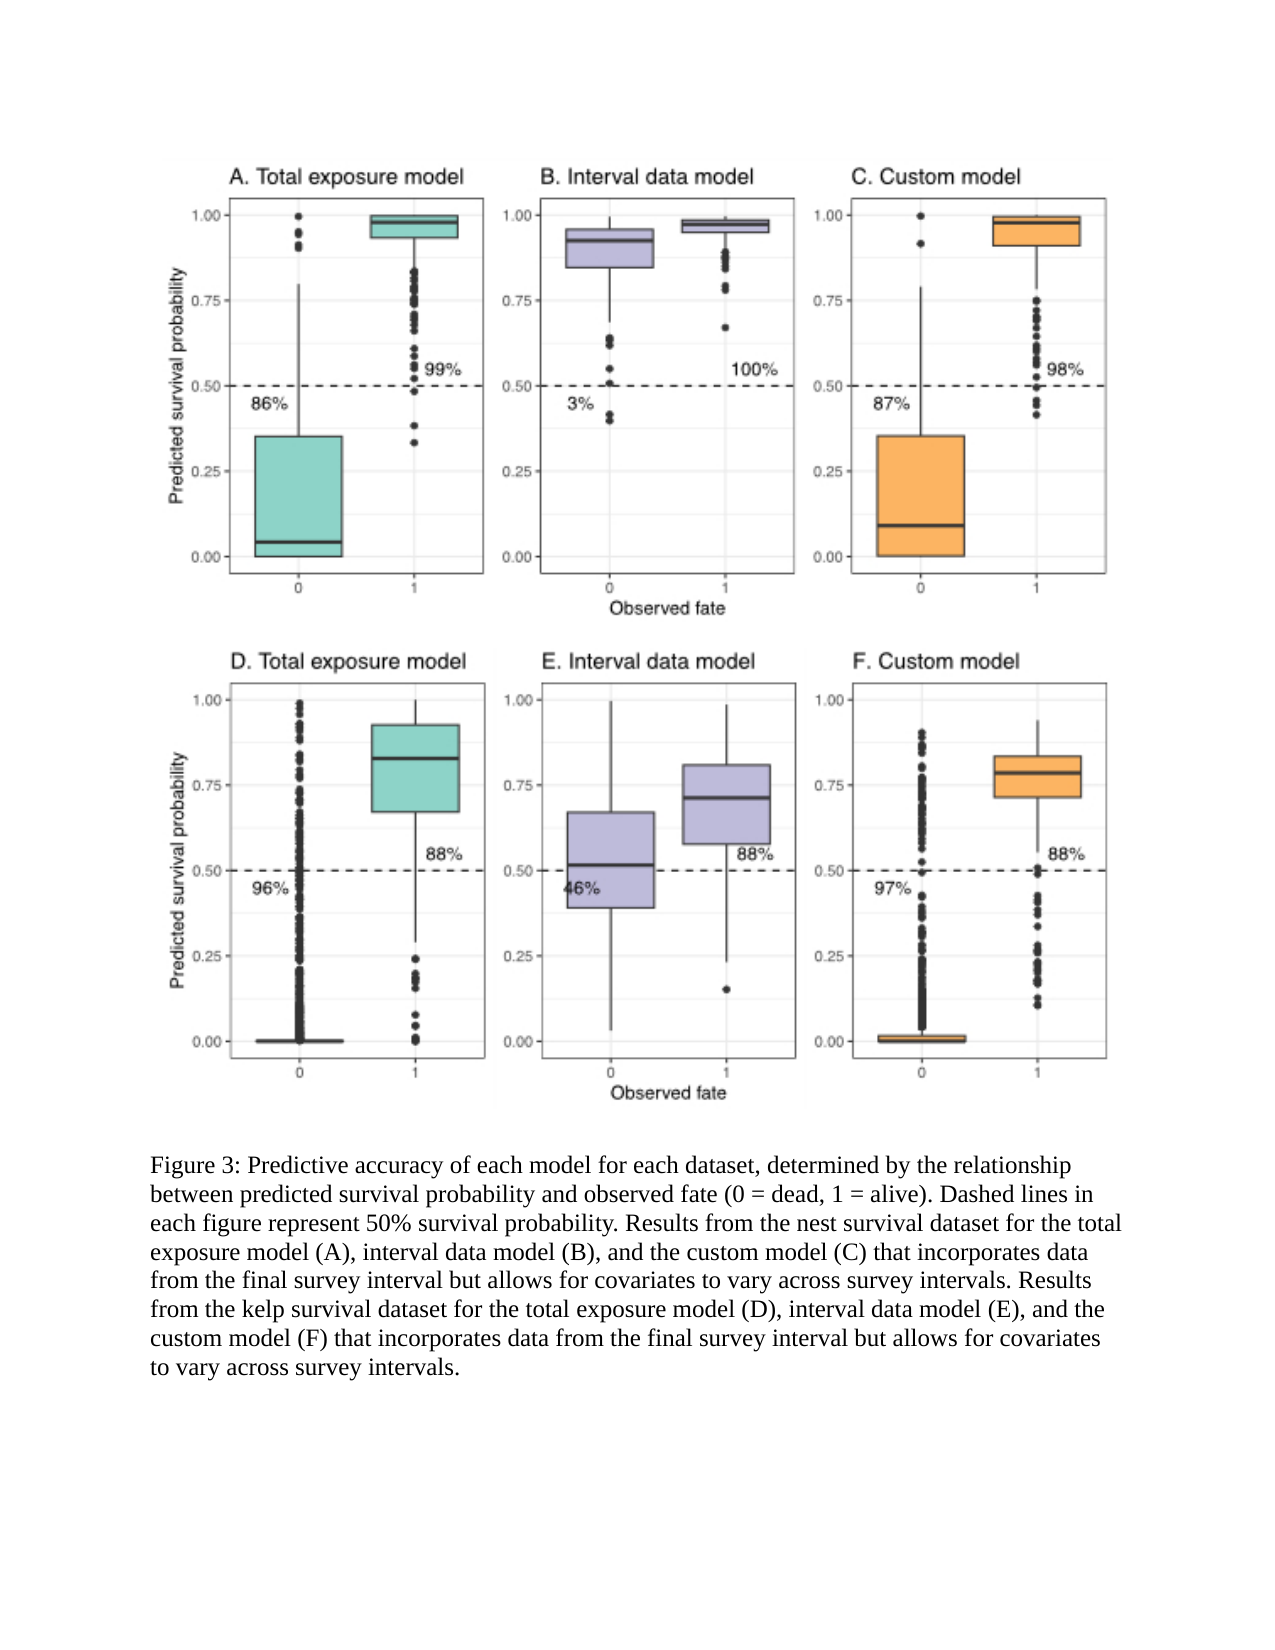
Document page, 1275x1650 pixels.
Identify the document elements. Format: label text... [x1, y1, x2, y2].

text Figure 3: Predictive accuracy of each model for each dataset, determined by the relationship between predicted survival probability and observed fate (0 = dead, 1 = alive). Dashed lines in each figure represent 50% survival probability. Results from the nest survival dataset for the total exposure model (A), interval data model (B), and the custom model (C) that incorporates data from the final survey interval but allows for covariates to vary across survey intervals. Results from the kelp survival dataset for the total exposure model (D), interval data model (E), and the custom model (F) that incorporates data from the final survey interval but allows for covariates to vary across survey intervals. [150, 1150, 1125, 1380]
picture [150, 150, 1125, 1122]
